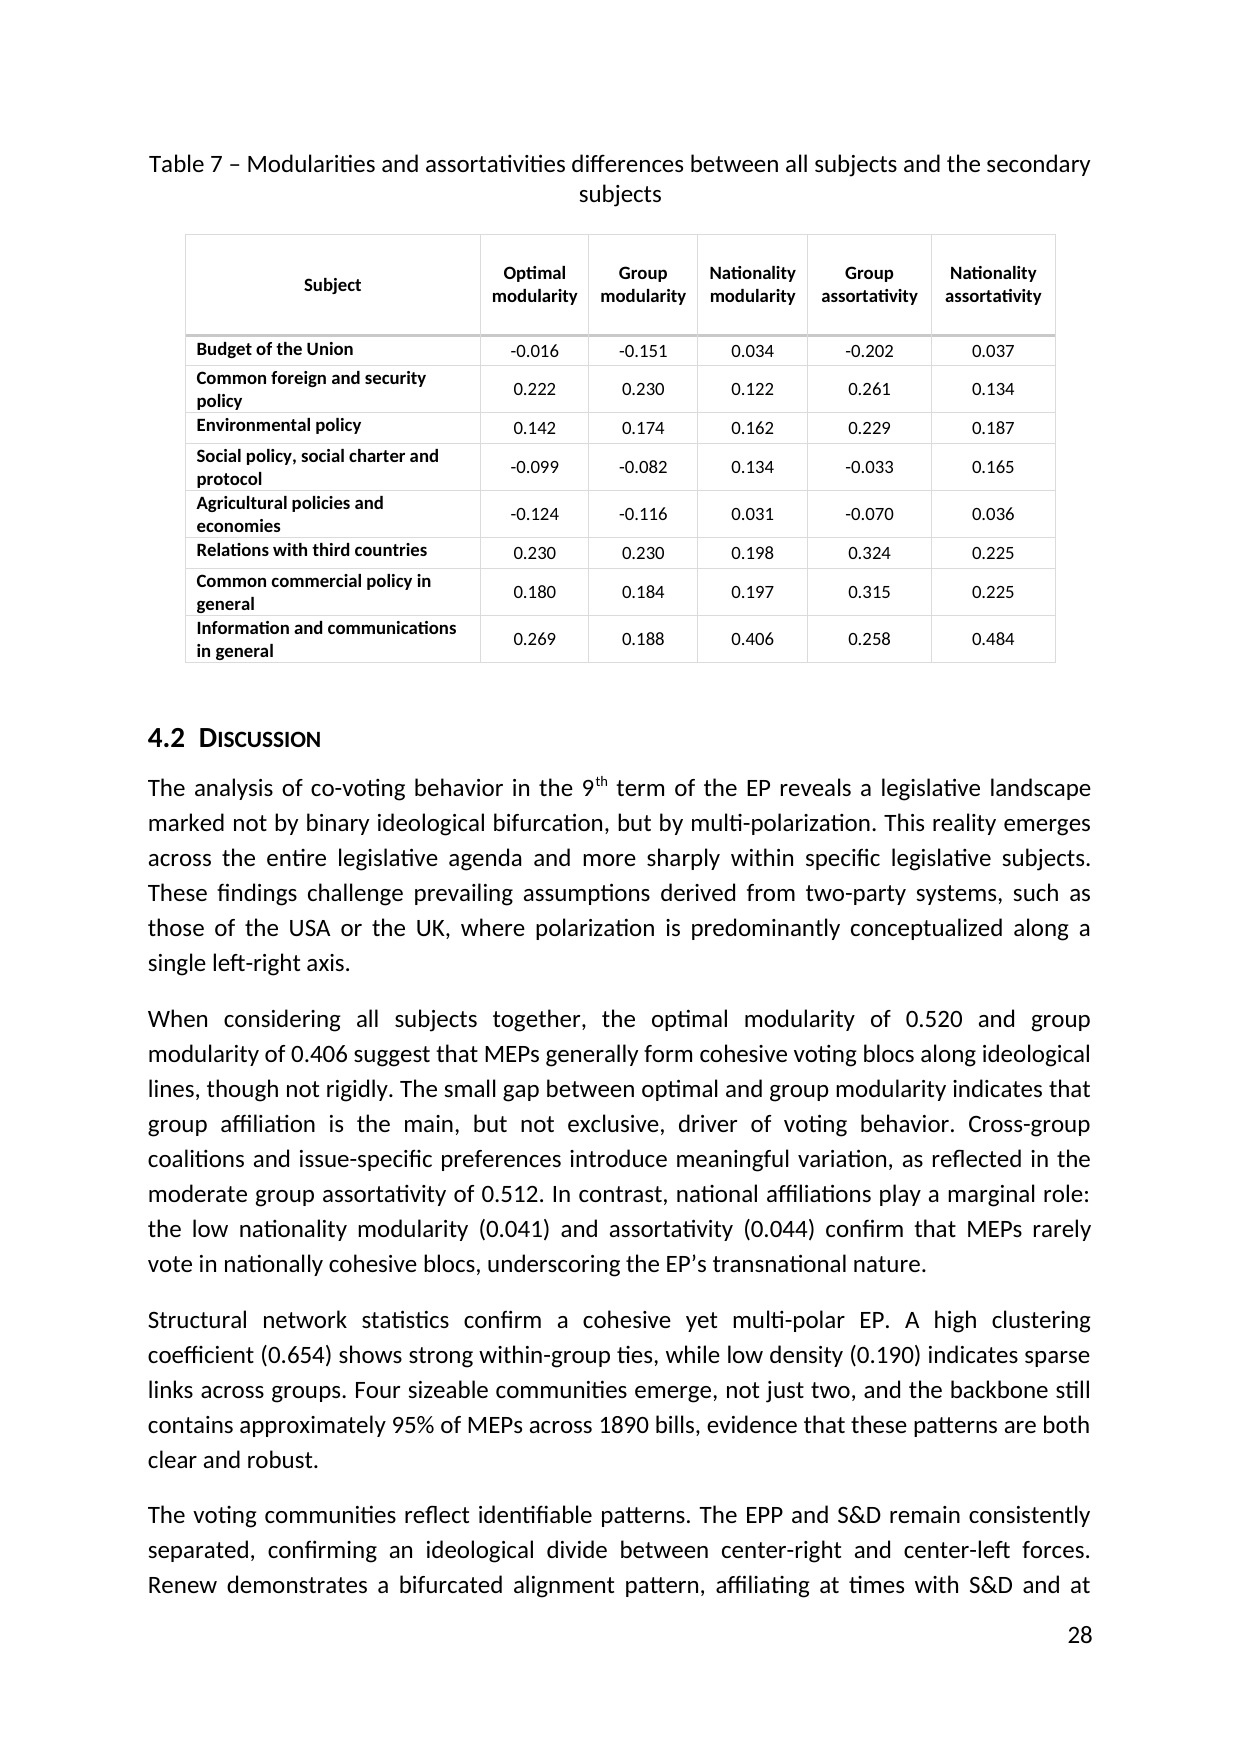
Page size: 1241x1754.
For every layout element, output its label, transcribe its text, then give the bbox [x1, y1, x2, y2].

text When considering all subjects together, the optimal modularity of 0.520 and group modularity of 0.406 suggest that MEPs generally form cohesive voting blocs along ideological lines, though not rigidly. The small gap between optimal and group modularity indicates that group affiliation is the main, but not exclusive, driver of voting behavior. Cross-group coalitions and issue-specific preferences introduce meaningful variation, as reflected in the moderate group assortativity of 0.512. In contrast, national affiliations play a marginal role: the low nationality modularity (0.041) and assortativity (0.044) confirm that MEPs rarely vote in nationally cohesive blocs, underscoring the EP’s transnational nature. [148, 1003, 1092, 1278]
table_header Group assortativity [808, 235, 931, 334]
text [148, 1500, 1092, 1600]
table_cell Agricultural policies and economies [186, 491, 480, 537]
table_cell -0.082 [589, 444, 697, 490]
table_cell 0.229 [808, 413, 931, 443]
table_cell -0.099 [481, 444, 588, 490]
table_cell Social policy, social charter and protocol [186, 444, 480, 490]
table_cell 0.324 [808, 538, 931, 568]
table_cell Relations with third countries [186, 538, 480, 568]
table_cell 0.162 [698, 413, 807, 443]
table_cell 0.230 [589, 366, 697, 412]
table_cell Common foreign and security policy [186, 366, 480, 412]
table_cell 0.184 [589, 569, 697, 615]
table_cell 0.197 [698, 569, 807, 615]
table_cell 0.134 [932, 366, 1055, 412]
table_cell 0.230 [481, 538, 588, 568]
table_header Nationality modularity [698, 235, 807, 334]
table_header Optimal modularity [481, 235, 588, 334]
text Table 7 – Modularities and assortativities differences between all subjects and the secondary subjects [148, 148, 1092, 209]
table_cell 0.225 [932, 538, 1055, 568]
table_cell 0.122 [698, 366, 807, 412]
table_cell -0.124 [481, 491, 588, 537]
table_cell 0.258 [808, 616, 931, 662]
table_cell 0.036 [932, 491, 1055, 537]
table_cell 0.269 [481, 616, 588, 662]
table_cell 0.315 [808, 569, 931, 615]
table_cell Budget of the Union [186, 337, 480, 365]
table_cell Information and communications in general [186, 616, 480, 662]
table_header Nationality assortativity [932, 235, 1055, 334]
table_header Group modularity [589, 235, 697, 334]
table_cell 0.261 [808, 366, 931, 412]
table_cell 0.031 [698, 491, 807, 537]
table_cell -0.116 [589, 491, 697, 537]
text Structural network statistics confirm a cohesive yet multi-polar EP. A high clustering coefficient (0.654) shows strong within-group ties, while low density (0.190) indicates sparse links across groups. Four sizeable communities emerge, not just two, and the backbone still contains approximately 95% of MEPs across 1890 bills, evidence that these patterns are both clear and robust. [148, 1304, 1092, 1474]
table_cell 0.034 [698, 337, 807, 365]
table_cell 0.180 [481, 569, 588, 615]
subtitle Discussion [148, 719, 1092, 754]
table_cell Common commercial policy in general [186, 569, 480, 615]
table_cell 0.222 [481, 366, 588, 412]
table_cell -0.016 [481, 337, 588, 365]
table_cell -0.202 [808, 337, 931, 365]
table_cell 0.134 [698, 444, 807, 490]
table_header Subject [186, 235, 480, 334]
table_cell Environmental policy [186, 413, 480, 443]
table_cell 0.484 [932, 616, 1055, 662]
table_cell -0.151 [589, 337, 697, 365]
table_cell 0.142 [481, 413, 588, 443]
text The analysis of co-voting behavior in the 9th term of the EP reveals a legislative landscape marked not by binary ideological bifurcation, but by multi-polarization. This reality emerges across the entire legislative agenda and more sharply within specific legislative subjects. These findings challenge prevailing assumptions derived from two-party systems, such as those of the USA or the UK, where polarization is predominantly conceptualized along a single left-right axis. [148, 772, 1092, 978]
table_cell 0.406 [698, 616, 807, 662]
table_cell 0.187 [932, 413, 1055, 443]
table_cell 0.198 [698, 538, 807, 568]
table_cell 0.230 [589, 538, 697, 568]
table_cell -0.033 [808, 444, 931, 490]
table_cell 0.225 [932, 569, 1055, 615]
table_cell 0.188 [589, 616, 697, 662]
table_cell -0.070 [808, 491, 931, 537]
table_cell 0.174 [589, 413, 697, 443]
table_cell 0.037 [932, 337, 1055, 365]
table_cell 0.165 [932, 444, 1055, 490]
